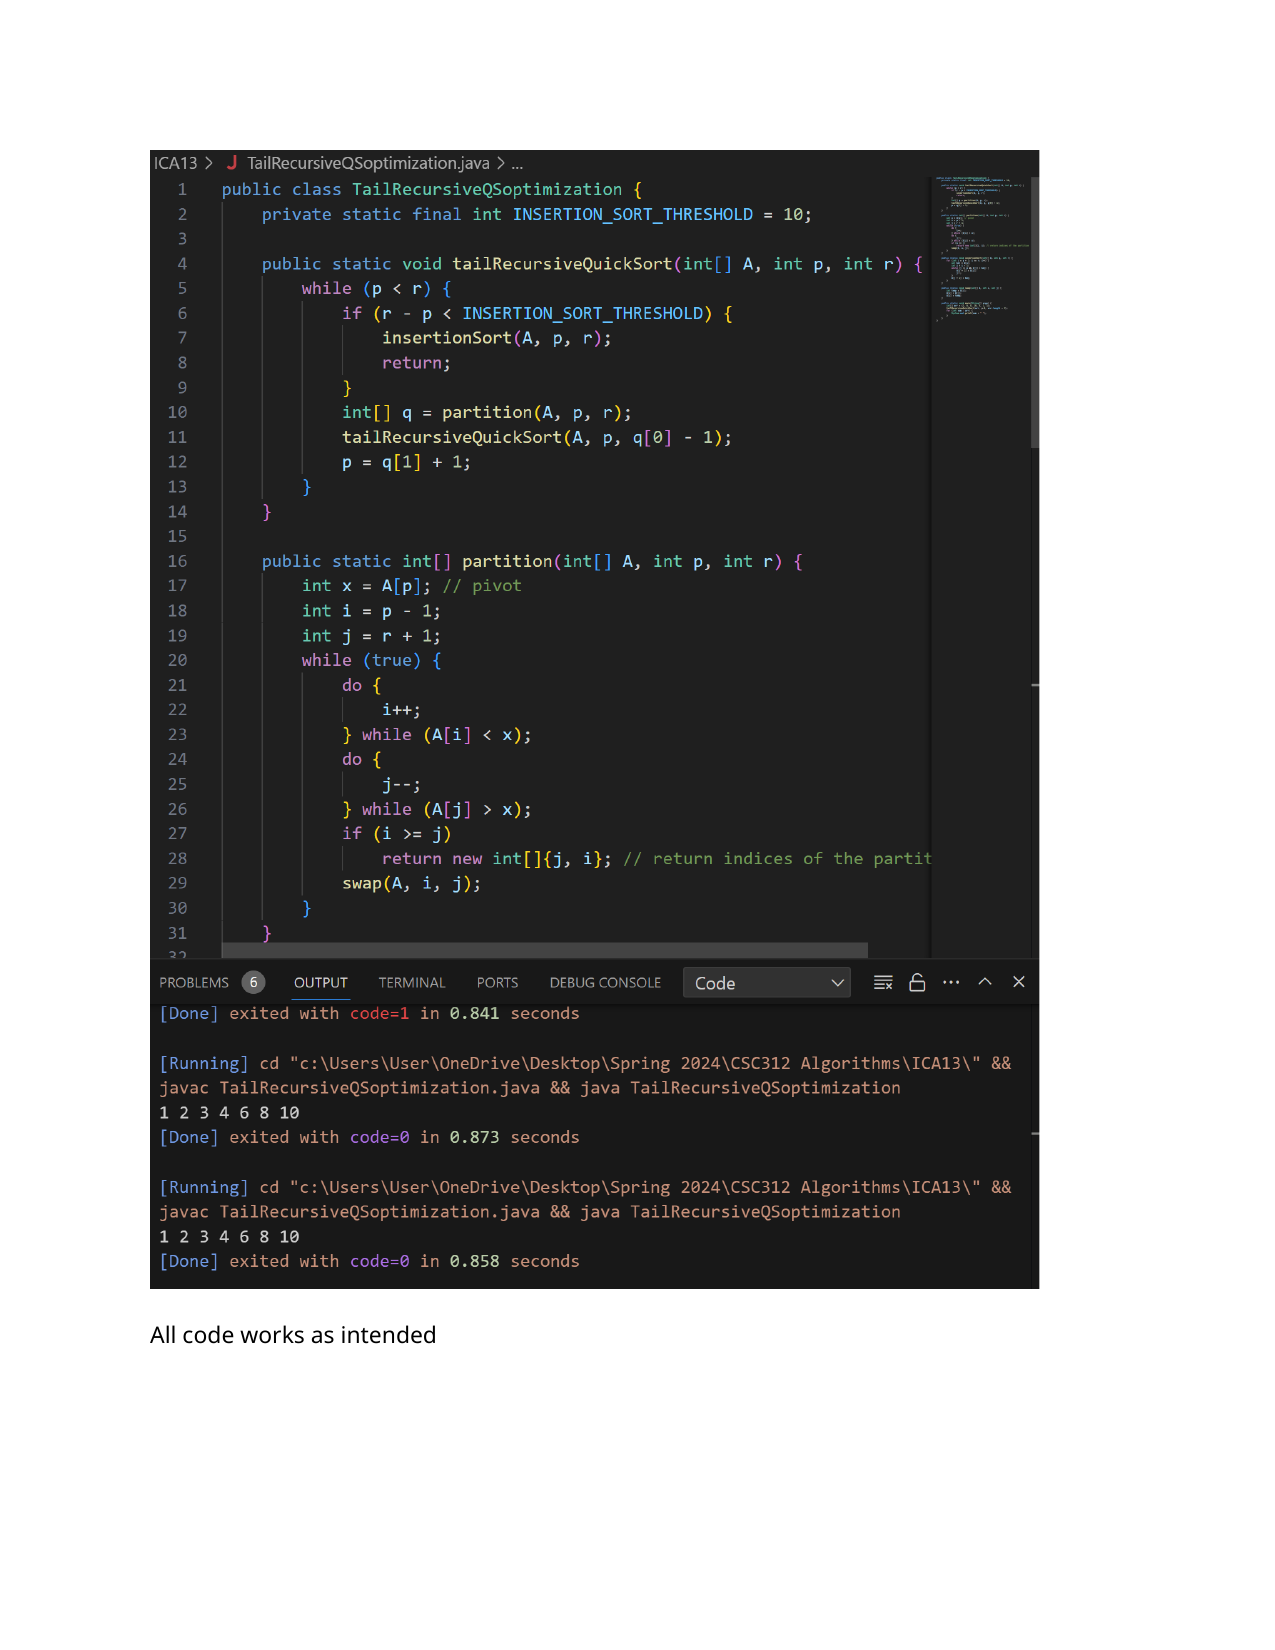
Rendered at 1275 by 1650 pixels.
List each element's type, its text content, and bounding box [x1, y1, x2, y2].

text All code works as intended [150, 1319, 1125, 1351]
picture [150, 150, 1040, 1289]
